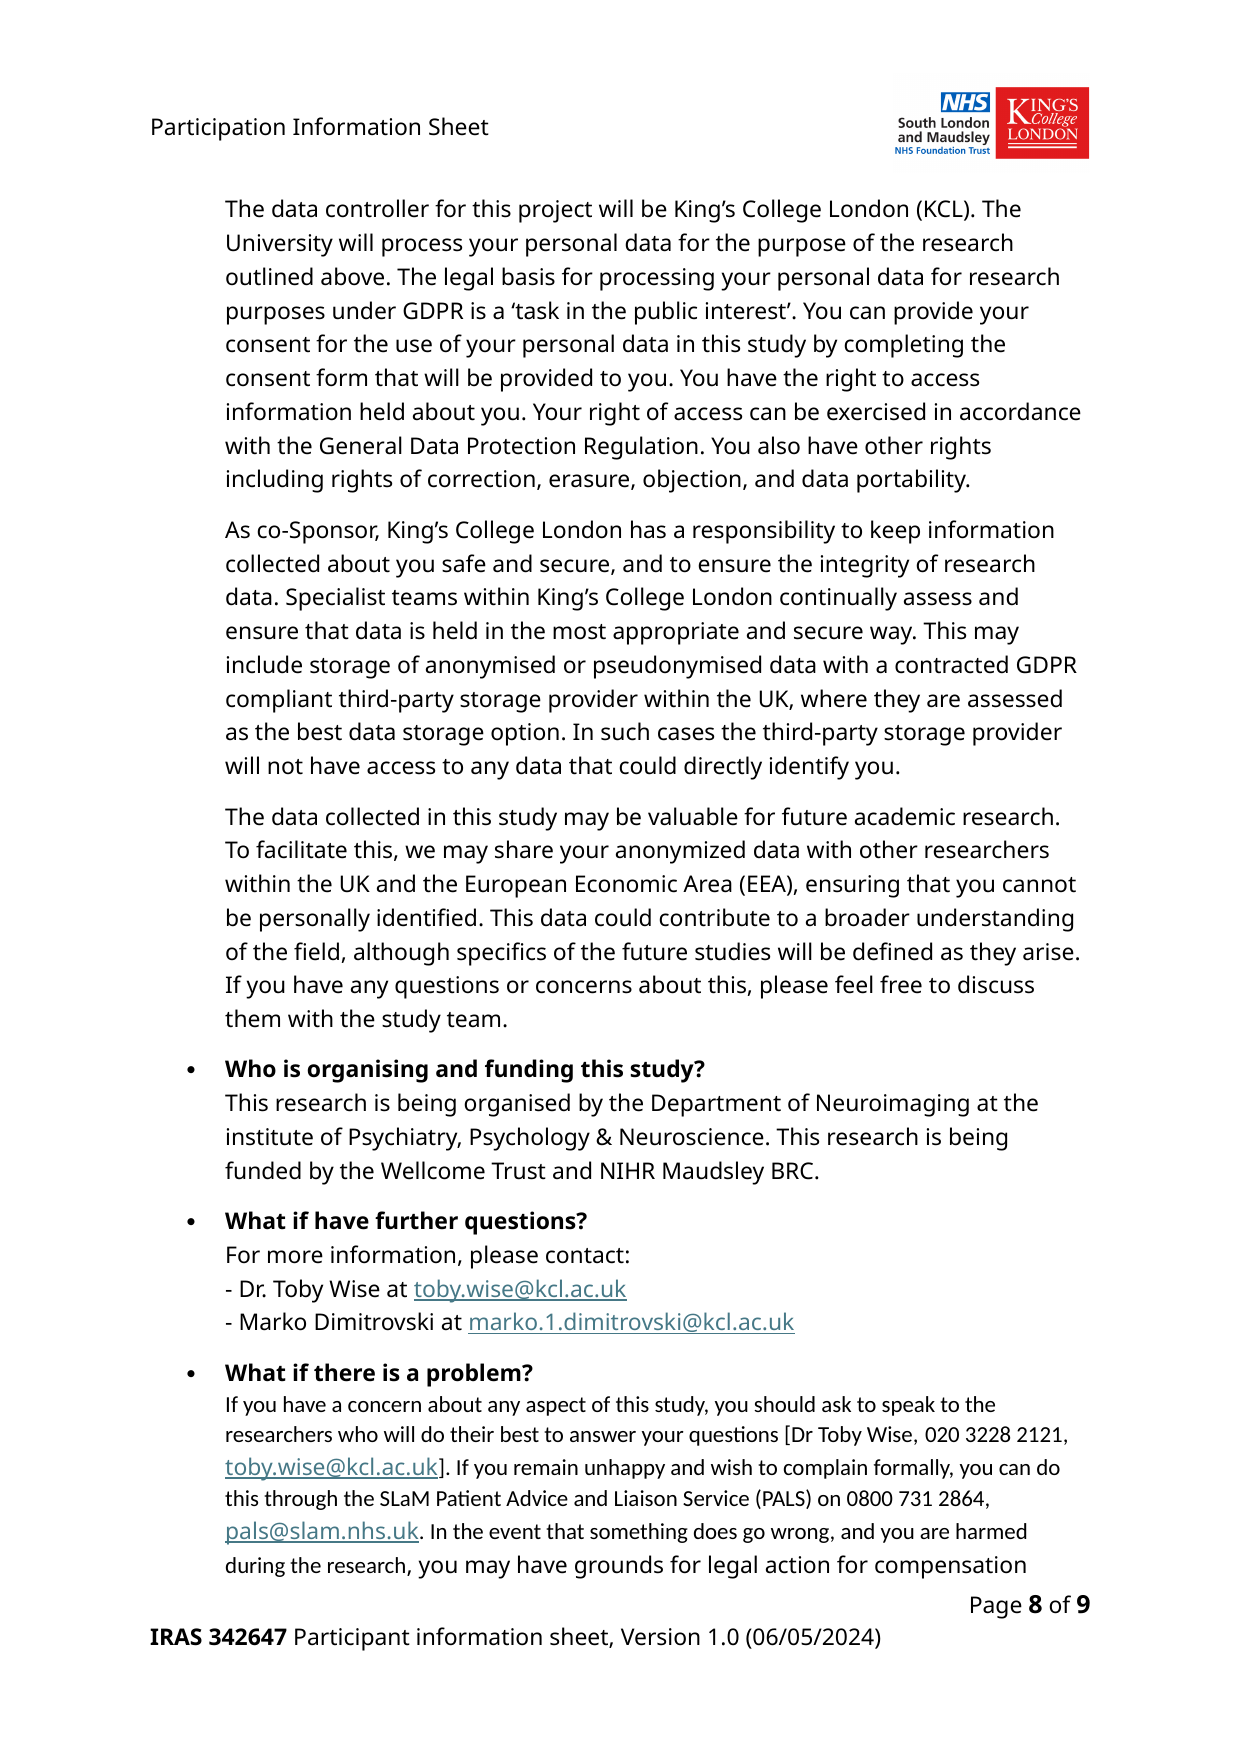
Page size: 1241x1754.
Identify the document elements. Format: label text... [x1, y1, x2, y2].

text The data collected in this study may be valuable for future academic research. To facilitate this, we may share your anonymized data with other researchers within the UK and the European Economic Area (EEA), ensuring that you cannot be personally identified. This data could contribute to a broader understanding of the field, although specifics of the future studies will be defined as they arise. If you have any questions or concerns about this, please feel free to discuss them with the study team. [225, 801, 1090, 1034]
list Who is organising and funding this study? This research is being organised by the Department of Neuroimaging at the institute of Psychiatry, Psychology & Neuroscience. This research is being funded by the Wellcome Trust and NIHR Maudsley BRC. [187, 1053, 1090, 1186]
text As co-Sponsor, King’s College London has a responsibility to keep information collected about you safe and secure, and to ensure the integrity of research data. Specialist teams within King’s College London continually assess and ensure that data is held in the most appropriate and secure way. This may include storage of anonymised or pseudonymised data with a contracted GDPR compliant third-party storage provider within the UK, where they are assessed as the best data storage option. In such cases the third-party storage provider will not have access to any data that could directly identify you. [225, 514, 1090, 781]
picture [893, 73, 1091, 173]
list What if have further questions? For more information, please contact: - Dr. Toby Wise at toby.wise@kcl.ac.uk - Marko Dimitrovski at marko.1.dimitrovski@kcl.ac.uk [187, 1205, 1090, 1338]
